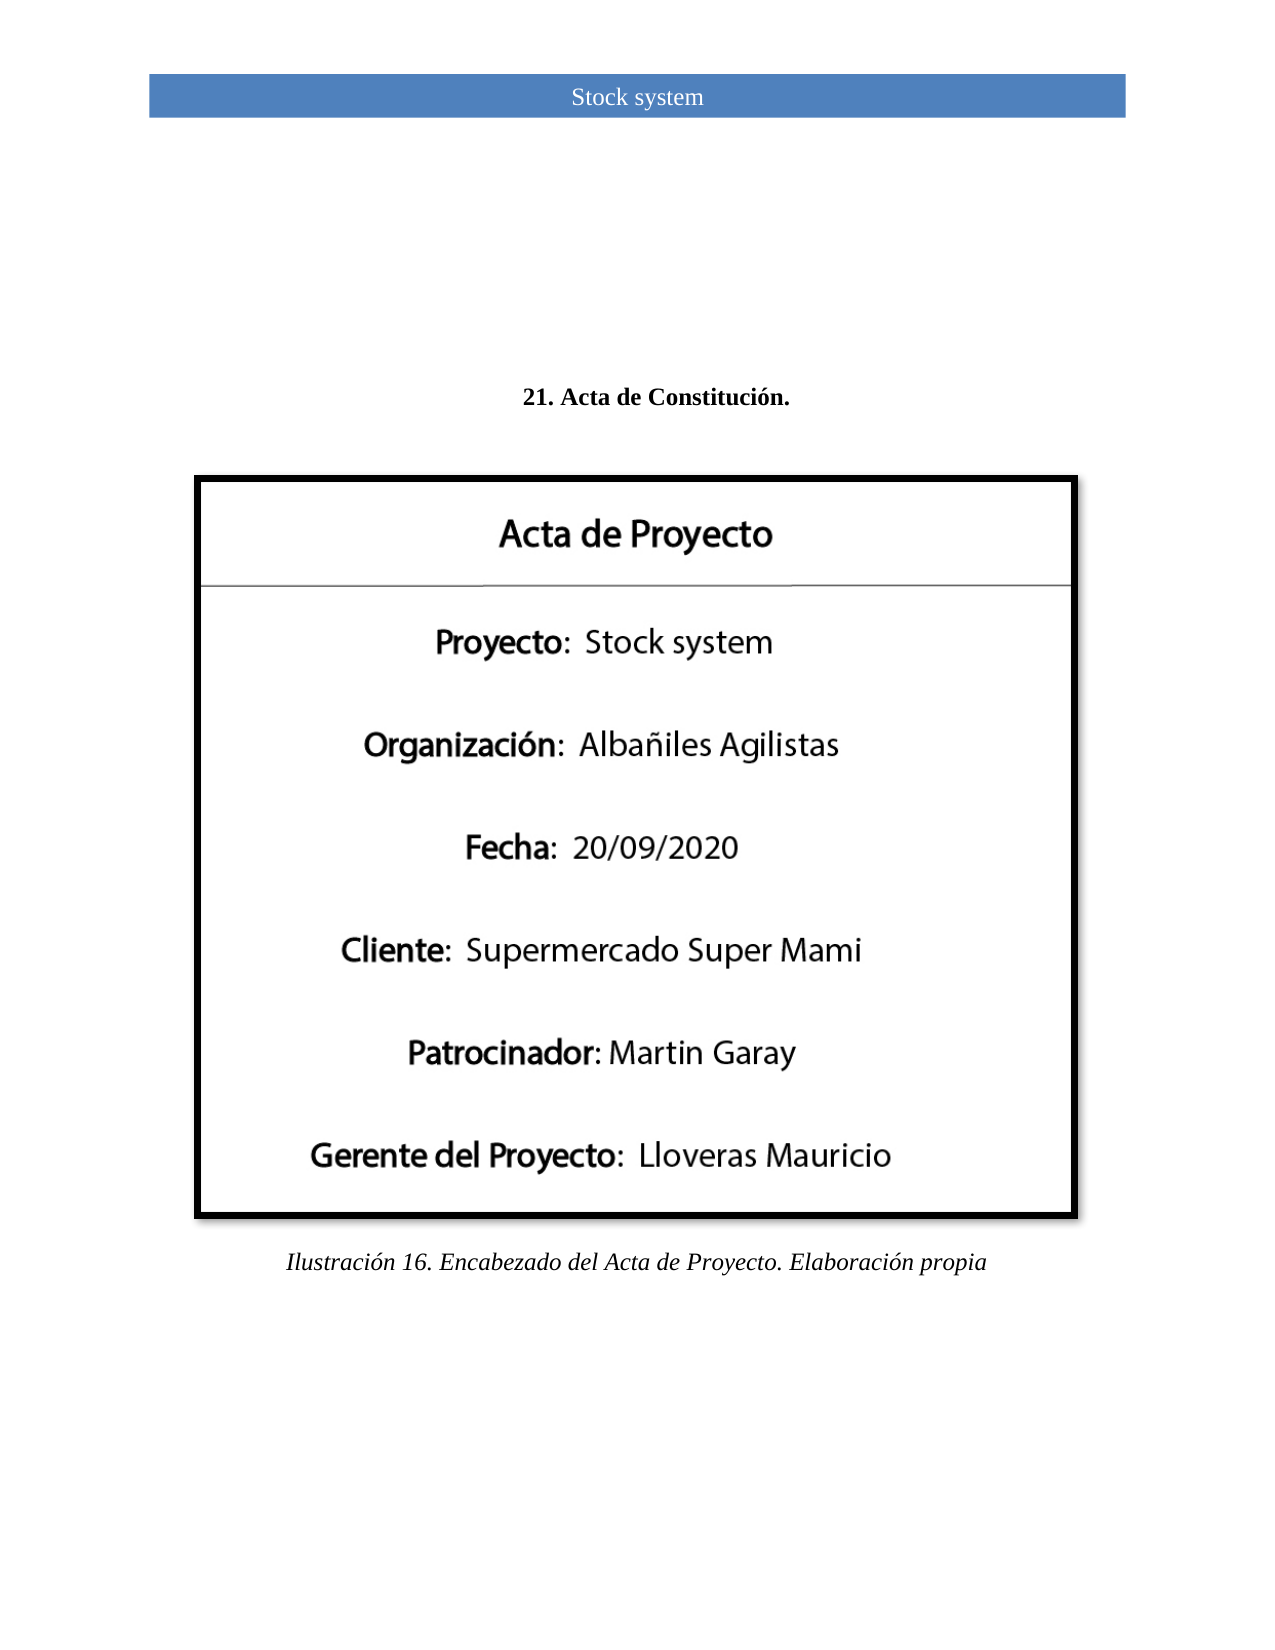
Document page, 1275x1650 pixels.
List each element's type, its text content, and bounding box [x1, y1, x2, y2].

text Ilustración 16. Encabezado del Acta de Proyecto. Elaboración propia [187, 1247, 1087, 1276]
picture [200, 481, 1072, 1213]
subtitle Acta de Constitución. [225, 382, 1087, 411]
